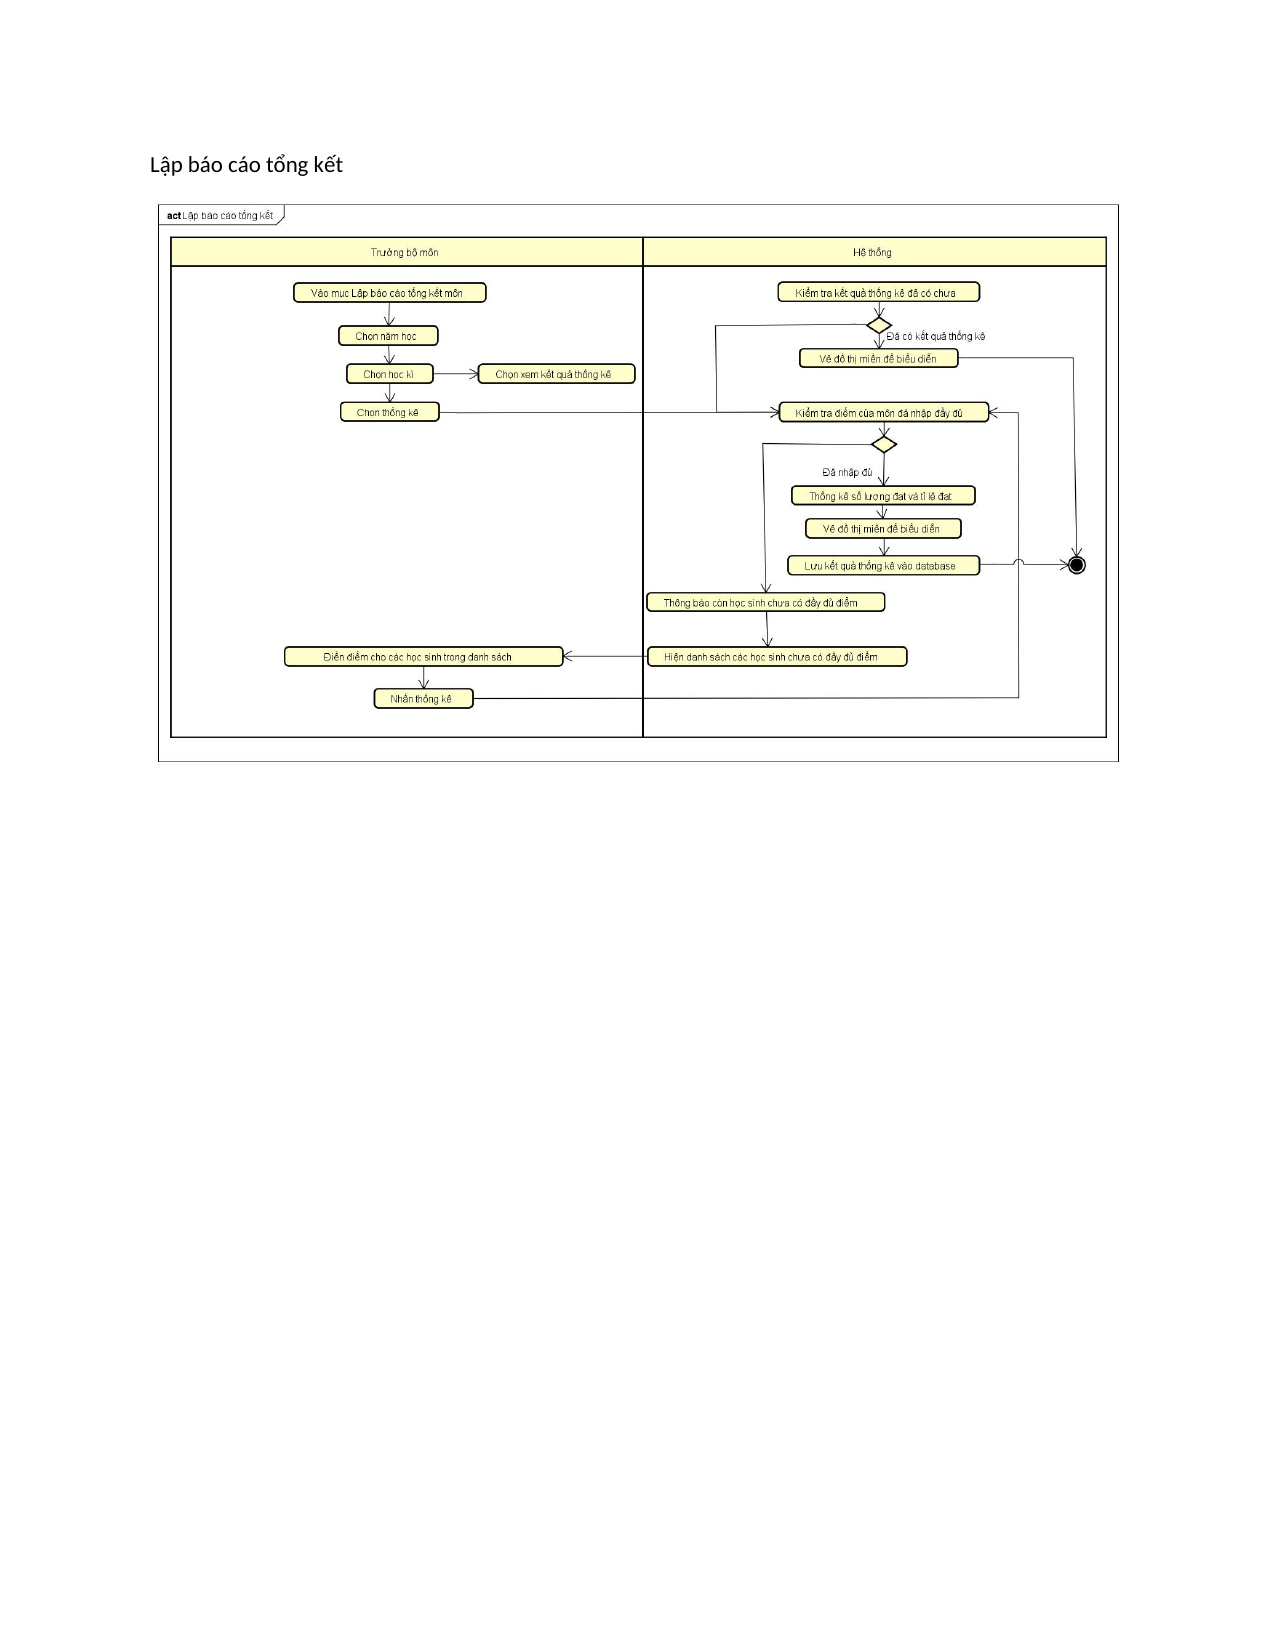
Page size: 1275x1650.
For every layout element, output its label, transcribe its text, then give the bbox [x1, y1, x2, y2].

picture [150, 196, 1125, 770]
text Lập báo cáo tổng kết [150, 150, 1125, 178]
